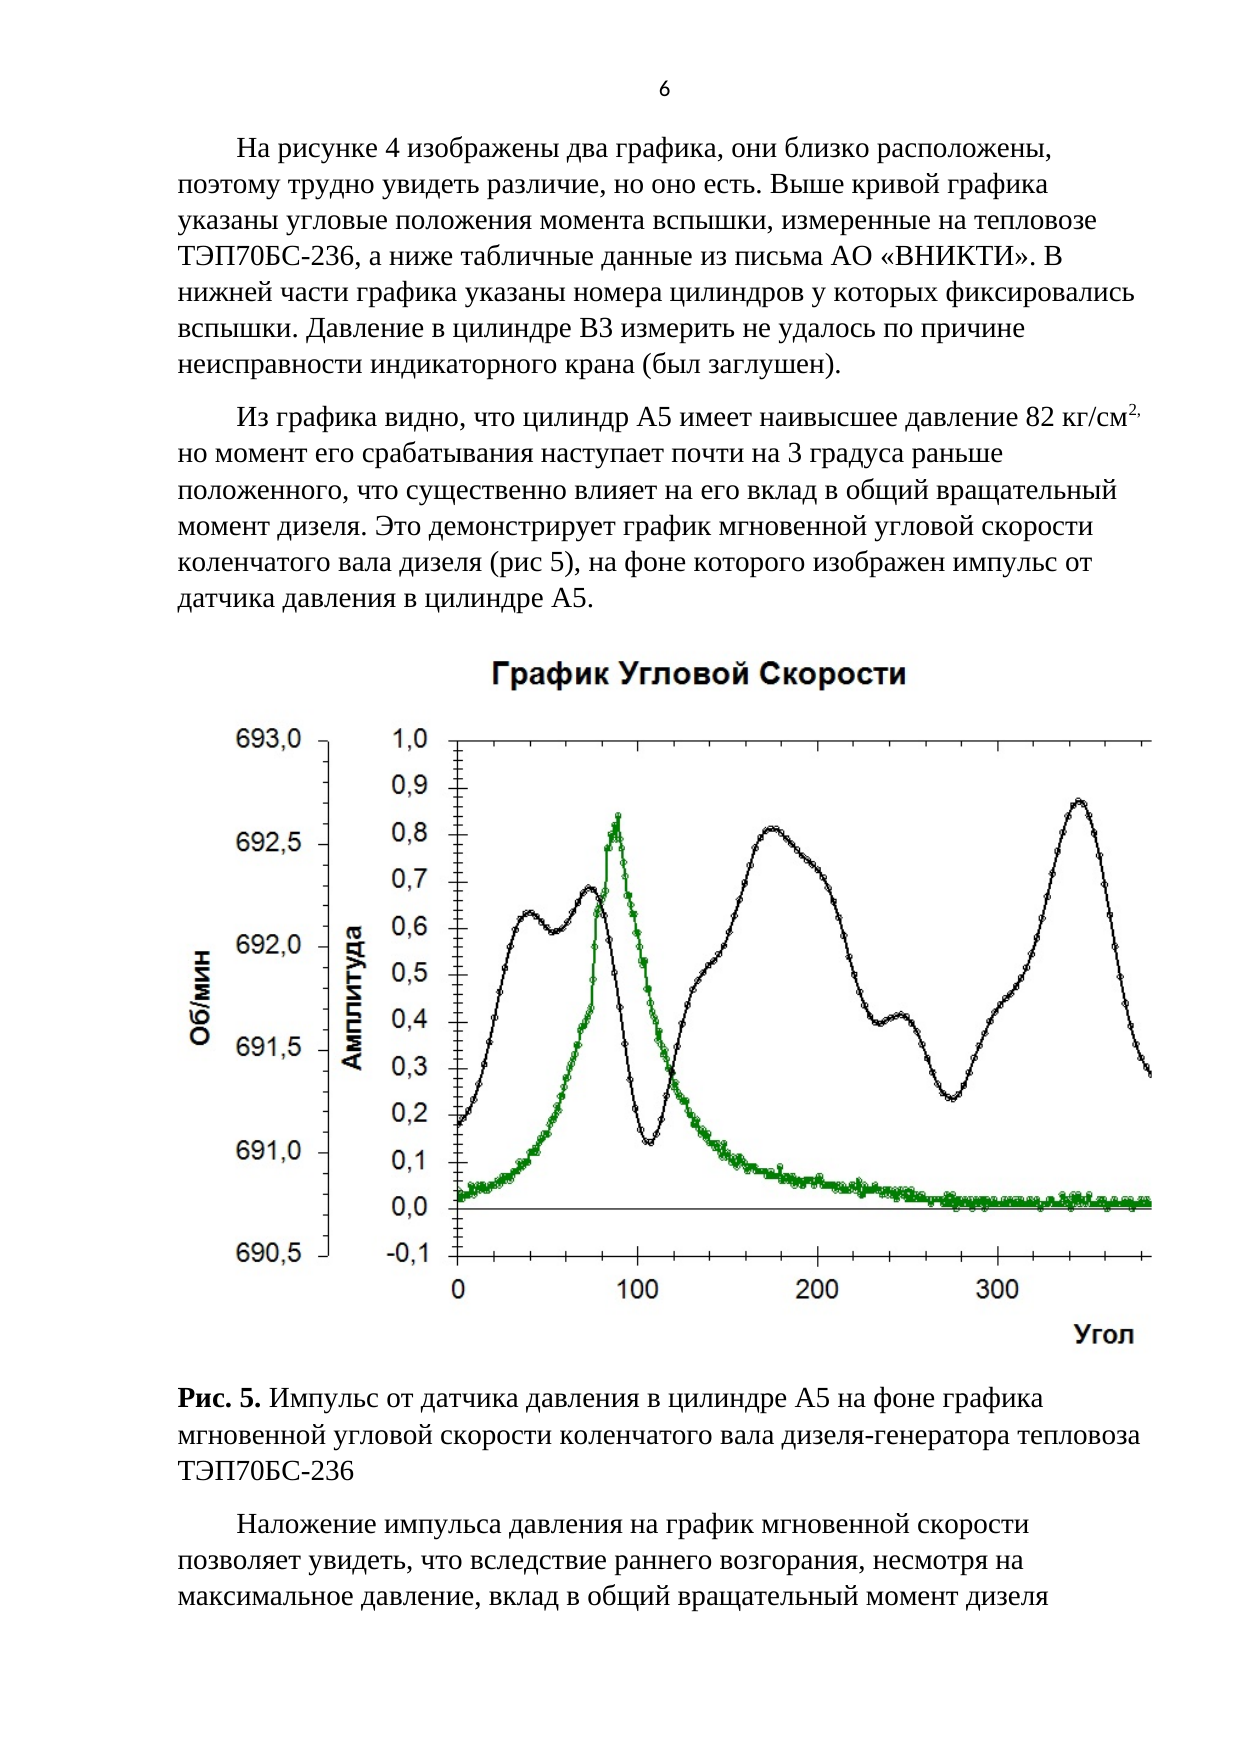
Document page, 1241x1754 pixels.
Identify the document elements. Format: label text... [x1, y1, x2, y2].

text Рис. 5. Импульс от датчика давления в цилиндре А5 на фоне графика мгновенной угловой скорости коленчатого вала дизеля-генератора тепловоза ТЭП70БС-236 [177, 1381, 1152, 1486]
text Из графика видно, что цилиндр А5 имеет наивысшее давление 82 кг/см2, но момент его срабатывания наступает почти на 3 градуса раньше положенного, что существенно влияет на его вклад в общий вращательный момент дизеля. Это демонстрирует график мгновенной угловой скорости коленчатого вала дизеля (рис 5), на фоне которого изображен импульс от датчика давления в цилиндре А5. [177, 399, 1152, 614]
picture [177, 633, 1152, 1362]
